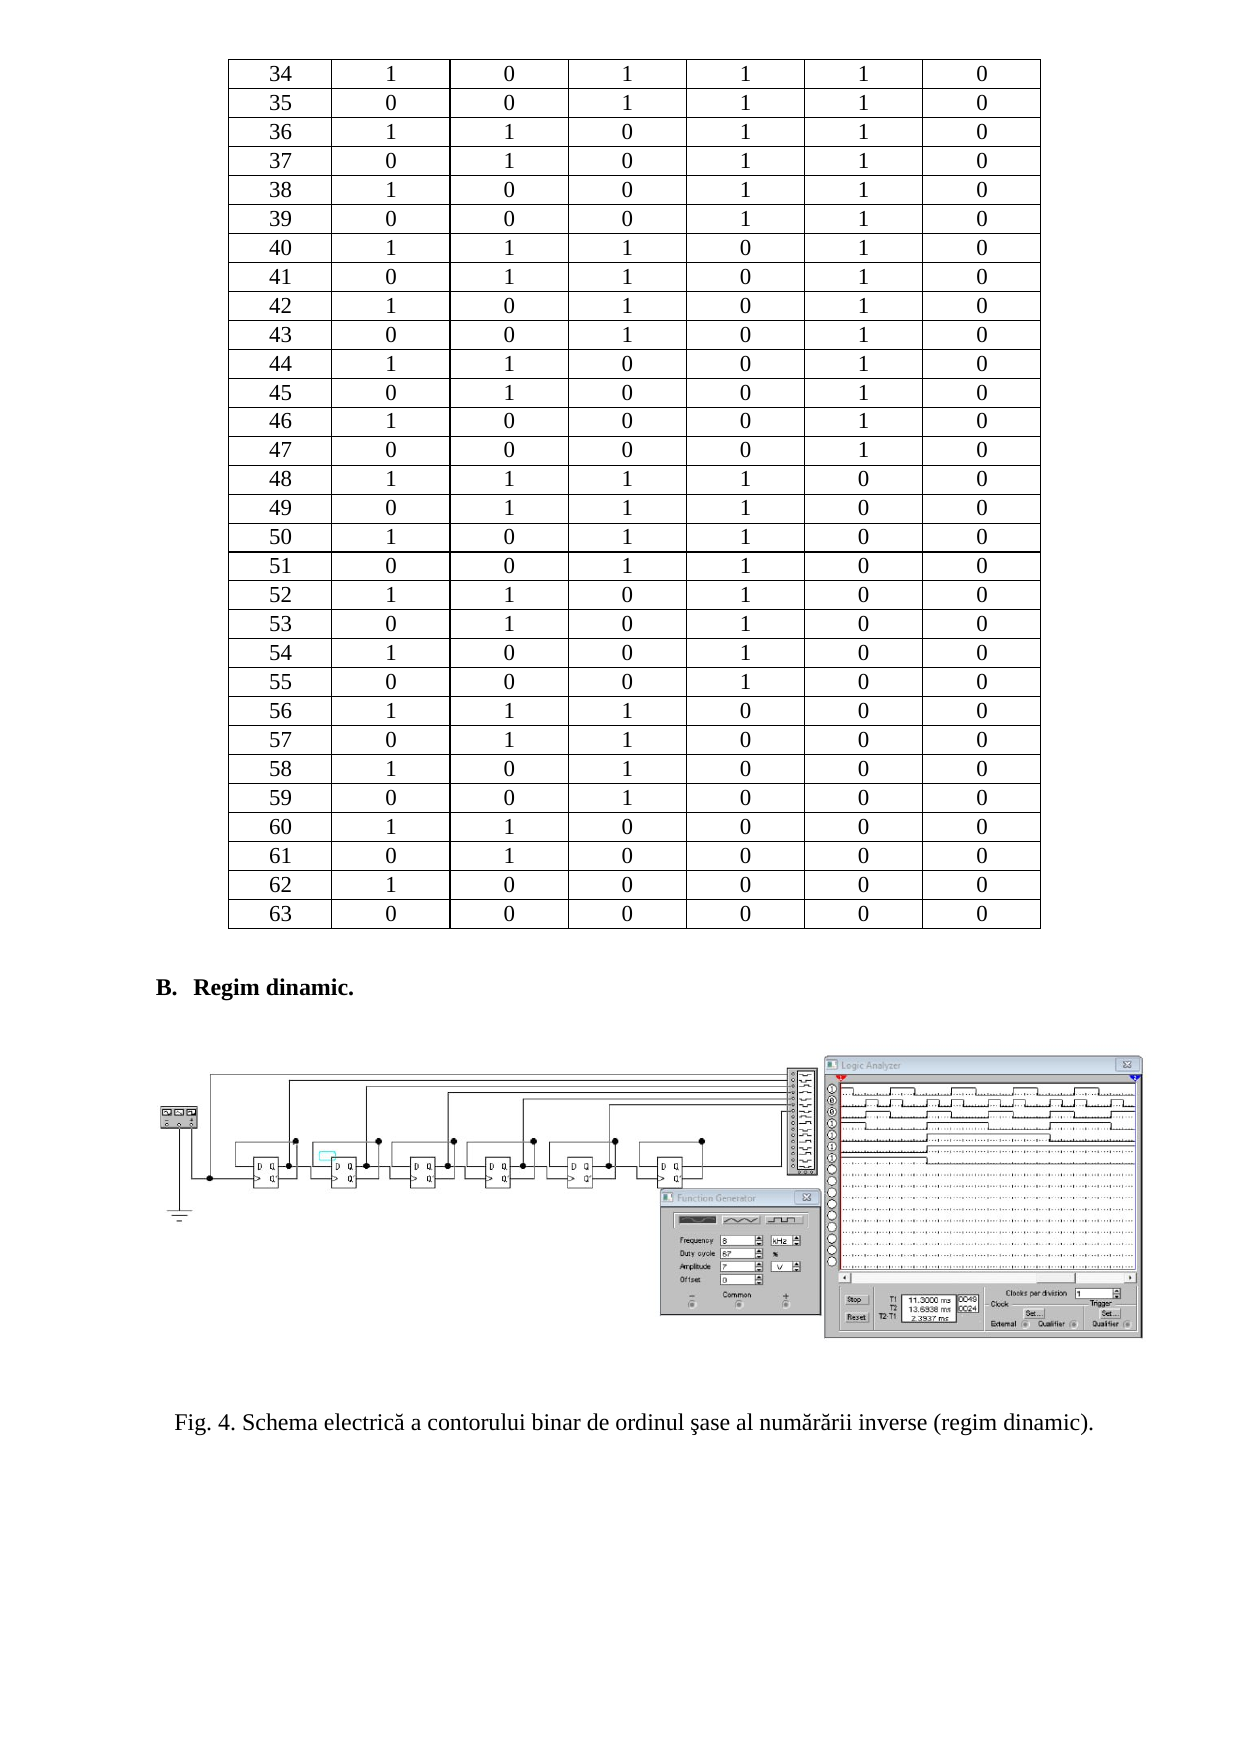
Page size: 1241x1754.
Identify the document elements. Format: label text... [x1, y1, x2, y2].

table_cell 0 [923, 205, 1040, 233]
table_cell 0 [805, 639, 922, 667]
table_cell 0 [923, 495, 1040, 522]
table_cell 0 [923, 466, 1040, 493]
table_cell 0 [923, 524, 1040, 551]
table_cell 1 [805, 437, 922, 464]
table_cell 46 [229, 408, 331, 436]
table_cell 0 [923, 60, 1040, 88]
table_cell 0 [805, 581, 922, 609]
table_cell 60 [229, 813, 331, 841]
table_cell 0 [923, 610, 1040, 638]
table_cell 1 [451, 581, 568, 609]
table_cell 58 [229, 755, 331, 783]
table_cell 0 [923, 813, 1040, 841]
table_cell 1 [332, 697, 449, 725]
table_cell 0 [923, 900, 1040, 928]
table_cell 0 [805, 697, 922, 725]
table_cell 38 [229, 176, 331, 204]
table_cell 57 [229, 726, 331, 754]
table_cell 0 [687, 813, 804, 841]
table_cell 1 [451, 842, 568, 870]
table_cell 1 [332, 408, 449, 436]
table_cell 55 [229, 668, 331, 696]
table_cell 0 [569, 639, 686, 667]
table_cell 1 [569, 495, 686, 522]
table_cell 1 [451, 726, 568, 754]
table_cell 0 [923, 89, 1040, 117]
table_cell 0 [332, 842, 449, 870]
table_cell 61 [229, 842, 331, 870]
table_cell 1 [451, 813, 568, 841]
table_cell 0 [687, 842, 804, 870]
table_cell 0 [332, 553, 449, 580]
table_cell 1 [805, 89, 922, 117]
table_cell 1 [805, 350, 922, 378]
table_cell 0 [569, 379, 686, 407]
table_cell 0 [923, 350, 1040, 378]
table_cell 47 [229, 437, 331, 464]
table_cell 0 [687, 437, 804, 464]
table_cell 0 [687, 321, 804, 349]
table_cell 0 [569, 176, 686, 204]
table_cell 0 [923, 234, 1040, 262]
table_cell 1 [569, 234, 686, 262]
table_cell 0 [451, 871, 568, 899]
table_cell 0 [923, 784, 1040, 812]
list Regim dinamic. [156, 973, 1152, 1001]
table_cell 35 [229, 89, 331, 117]
table_cell 62 [229, 871, 331, 899]
table_cell 1 [332, 60, 449, 88]
table_cell 0 [687, 234, 804, 262]
table_cell 0 [687, 697, 804, 725]
table_cell 1 [451, 350, 568, 378]
table_cell 1 [569, 784, 686, 812]
table_cell 1 [687, 639, 804, 667]
table_cell 0 [923, 726, 1040, 754]
table_cell 1 [451, 118, 568, 146]
table_cell 1 [687, 118, 804, 146]
table_cell 0 [451, 60, 568, 88]
table_cell 1 [687, 668, 804, 696]
table_cell 1 [451, 263, 568, 291]
table_cell 1 [687, 147, 804, 175]
table_cell 0 [569, 871, 686, 899]
table_cell 53 [229, 610, 331, 638]
table_cell 0 [923, 639, 1040, 667]
table_cell 0 [332, 321, 449, 349]
table_cell 0 [923, 379, 1040, 407]
table_cell 1 [805, 176, 922, 204]
table_cell 0 [332, 900, 449, 928]
table_cell 1 [569, 553, 686, 580]
table_cell 0 [451, 437, 568, 464]
table_cell 1 [451, 610, 568, 638]
table_cell 0 [332, 726, 449, 754]
table_cell 0 [451, 205, 568, 233]
table_cell 0 [451, 176, 568, 204]
table_cell 1 [332, 176, 449, 204]
table_cell 1 [687, 176, 804, 204]
table_cell 1 [805, 205, 922, 233]
table_cell 0 [805, 900, 922, 928]
table_cell 0 [332, 495, 449, 522]
table_cell 1 [569, 89, 686, 117]
table_cell 0 [923, 408, 1040, 436]
table_cell 0 [569, 813, 686, 841]
table_cell 0 [569, 205, 686, 233]
table_cell 0 [687, 379, 804, 407]
table_cell 1 [332, 871, 449, 899]
table_cell 1 [332, 234, 449, 262]
table_cell 1 [687, 553, 804, 580]
table_cell 1 [569, 755, 686, 783]
table_cell 0 [569, 350, 686, 378]
table_cell 1 [687, 610, 804, 638]
table_cell 0 [687, 350, 804, 378]
table_cell 1 [332, 639, 449, 667]
table_cell 0 [805, 871, 922, 899]
table_cell 0 [451, 900, 568, 928]
table_cell 41 [229, 263, 331, 291]
table_cell 0 [451, 321, 568, 349]
table_cell 0 [451, 408, 568, 436]
table_cell 0 [805, 668, 922, 696]
table_cell 0 [451, 524, 568, 551]
table_cell 0 [805, 495, 922, 522]
table_cell 1 [805, 147, 922, 175]
table_cell 1 [569, 466, 686, 493]
table_cell 0 [569, 437, 686, 464]
table_cell 0 [451, 639, 568, 667]
table_cell 0 [332, 147, 449, 175]
table_cell 40 [229, 234, 331, 262]
table_cell 1 [805, 118, 922, 146]
table_cell 1 [687, 466, 804, 493]
table_cell 59 [229, 784, 331, 812]
table_cell 0 [332, 784, 449, 812]
table_cell 0 [687, 726, 804, 754]
table_cell 0 [923, 292, 1040, 320]
table_cell 1 [569, 321, 686, 349]
table_cell 0 [923, 437, 1040, 464]
table_cell 1 [451, 697, 568, 725]
table_cell 0 [569, 408, 686, 436]
table_cell 0 [805, 726, 922, 754]
table_cell 0 [451, 89, 568, 117]
table_cell 0 [332, 89, 449, 117]
table_cell 1 [569, 263, 686, 291]
table_cell 0 [332, 610, 449, 638]
table_cell 1 [805, 60, 922, 88]
table_cell 0 [569, 581, 686, 609]
table_cell 1 [332, 755, 449, 783]
table_cell 0 [569, 118, 686, 146]
table_cell 0 [923, 553, 1040, 580]
table_cell 1 [805, 263, 922, 291]
table_cell 1 [569, 60, 686, 88]
table_cell 1 [569, 292, 686, 320]
table_cell 0 [451, 755, 568, 783]
table_cell 44 [229, 350, 331, 378]
table_cell 1 [687, 581, 804, 609]
table_cell 0 [451, 784, 568, 812]
table_cell 36 [229, 118, 331, 146]
table_cell 0 [923, 668, 1040, 696]
table_cell 0 [923, 871, 1040, 899]
table_cell 0 [569, 610, 686, 638]
table_cell 0 [687, 871, 804, 899]
table_cell 0 [332, 437, 449, 464]
table_cell 56 [229, 697, 331, 725]
table_cell 1 [687, 524, 804, 551]
table_cell 1 [332, 350, 449, 378]
table_cell 1 [332, 118, 449, 146]
table_cell 1 [332, 581, 449, 609]
table_cell 1 [332, 524, 449, 551]
table_cell 63 [229, 900, 331, 928]
table_cell 0 [332, 205, 449, 233]
table_cell 52 [229, 581, 331, 609]
table_cell 0 [569, 147, 686, 175]
table_cell 1 [332, 466, 449, 493]
table_cell 0 [332, 379, 449, 407]
table_cell 0 [923, 118, 1040, 146]
table_cell 1 [687, 60, 804, 88]
table_cell 1 [805, 234, 922, 262]
table_cell 1 [805, 379, 922, 407]
table_cell 0 [687, 784, 804, 812]
table_cell 1 [451, 495, 568, 522]
table_cell 0 [923, 697, 1040, 725]
table_cell 0 [687, 755, 804, 783]
table_cell 1 [569, 524, 686, 551]
table_cell 0 [923, 842, 1040, 870]
table_cell 0 [923, 263, 1040, 291]
picture [118, 1019, 1152, 1346]
table_cell 0 [451, 553, 568, 580]
table_cell 0 [923, 581, 1040, 609]
table_cell 0 [923, 755, 1040, 783]
table_cell 0 [805, 524, 922, 551]
table_cell 39 [229, 205, 331, 233]
table_cell 0 [805, 755, 922, 783]
table_cell 0 [923, 321, 1040, 349]
table_cell 51 [229, 553, 331, 580]
table_cell 48 [229, 466, 331, 493]
table_cell 0 [805, 784, 922, 812]
table_cell 1 [805, 292, 922, 320]
table_cell 0 [569, 668, 686, 696]
table_cell 1 [687, 89, 804, 117]
table_cell 1 [451, 466, 568, 493]
table_cell 0 [451, 668, 568, 696]
table_cell 34 [229, 60, 331, 88]
table_cell 0 [687, 408, 804, 436]
table_cell 1 [687, 495, 804, 522]
table_cell 0 [805, 842, 922, 870]
table_cell 0 [569, 842, 686, 870]
table_cell 1 [569, 697, 686, 725]
table_cell 1 [805, 321, 922, 349]
table_cell 1 [805, 408, 922, 436]
table_cell 0 [805, 610, 922, 638]
table_cell 0 [451, 292, 568, 320]
table_cell 54 [229, 639, 331, 667]
table_cell 0 [332, 263, 449, 291]
table_cell 1 [451, 147, 568, 175]
table_cell 1 [332, 292, 449, 320]
table_cell 1 [451, 234, 568, 262]
table_cell 0 [805, 813, 922, 841]
table_cell 0 [569, 900, 686, 928]
table_cell 0 [687, 900, 804, 928]
table_cell 0 [923, 147, 1040, 175]
table_cell 0 [332, 668, 449, 696]
table_cell 0 [687, 263, 804, 291]
table_cell 1 [451, 379, 568, 407]
table_cell 0 [687, 292, 804, 320]
table_cell 0 [805, 466, 922, 493]
table_cell 1 [687, 205, 804, 233]
table_cell 1 [332, 813, 449, 841]
table_cell 50 [229, 524, 331, 551]
table_cell 49 [229, 495, 331, 522]
table_cell 0 [805, 553, 922, 580]
table_cell 43 [229, 321, 331, 349]
table_cell 42 [229, 292, 331, 320]
table_cell 45 [229, 379, 331, 407]
table_cell 37 [229, 147, 331, 175]
table_cell 0 [923, 176, 1040, 204]
table_cell 1 [569, 726, 686, 754]
text Fig. 4. Schema electrică a contorului binar de ordinul şase al numărării inverse (regim dinamic). [118, 1408, 1152, 1436]
